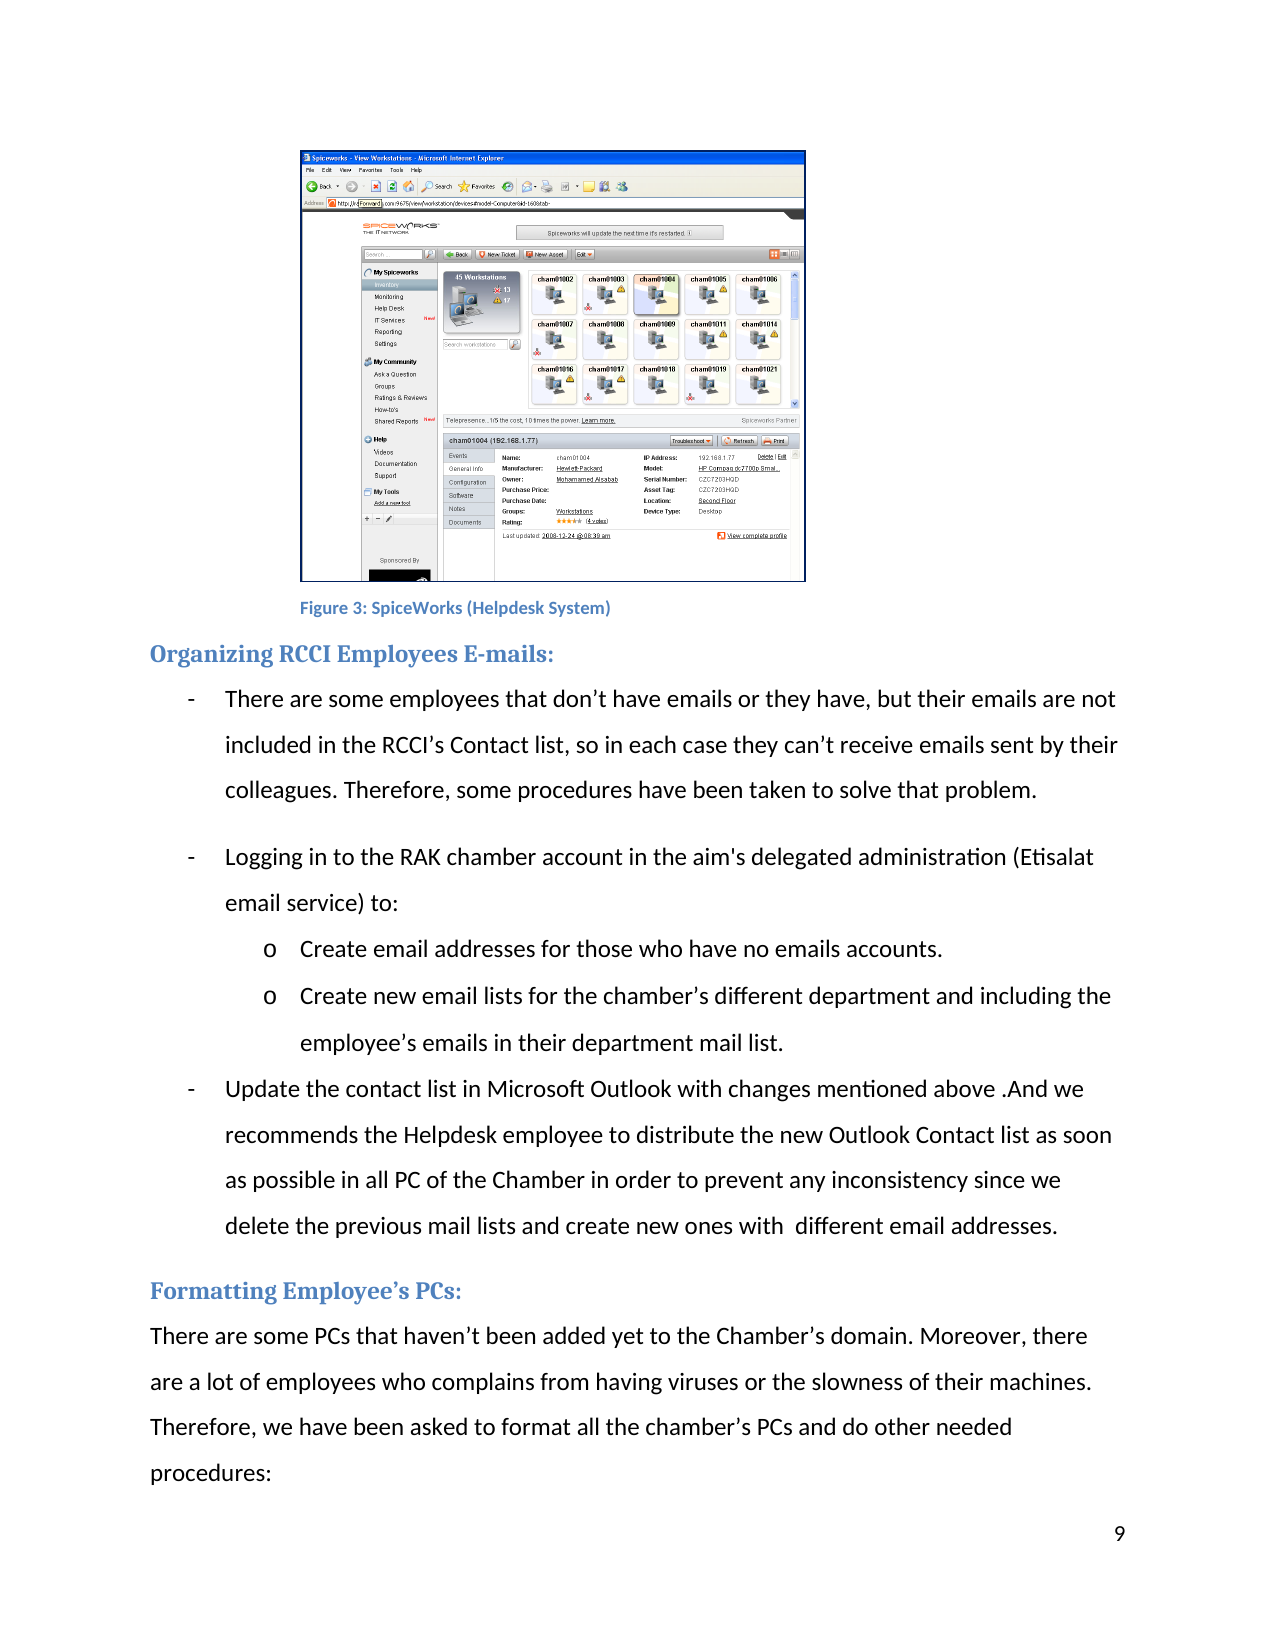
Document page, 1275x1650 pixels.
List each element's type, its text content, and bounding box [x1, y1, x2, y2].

subtitle Organizing RCCI Employees E-mails: [150, 640, 1125, 669]
list Logging in to the RAK chamber account in the aim's delegated administration (Etisalat email service) to: [187, 841, 1125, 917]
list Create email addresses for those who have no emails accounts. [262, 933, 1125, 964]
subtitle Formatting Employee’s PCs: [150, 1277, 1125, 1306]
text There are some PCs that haven’t been added yet to the Chamber’s domain. Moreover, there are a lot of employees who complains from having viruses or the slowness of their machines. Therefore, we have been asked to format all the chamber’s PCs and do other needed procedures: [150, 1320, 1125, 1488]
list Update the contact list in Microsoft Outlook with changes mentioned above .And we recommends the Helpdesk employee to distribute the new Outlook Contact list as soon as possible in all PC of the Chamber in order to prevent any inconsistency since we delete the previous mail lists and create new ones with different email addresses. [187, 1073, 1125, 1241]
picture [302, 152, 804, 581]
list There are some employees that don’t have emails or they have, but their emails are not included in the RCCI’s Contact list, so in each case they can’t receive emails sent by their colleagues. Therefore, some procedures have been taken to solve that problem. [187, 683, 1125, 805]
list Create new email lists for the chamber’s different department and including the employee’s emails in their department mail list. [262, 980, 1125, 1058]
